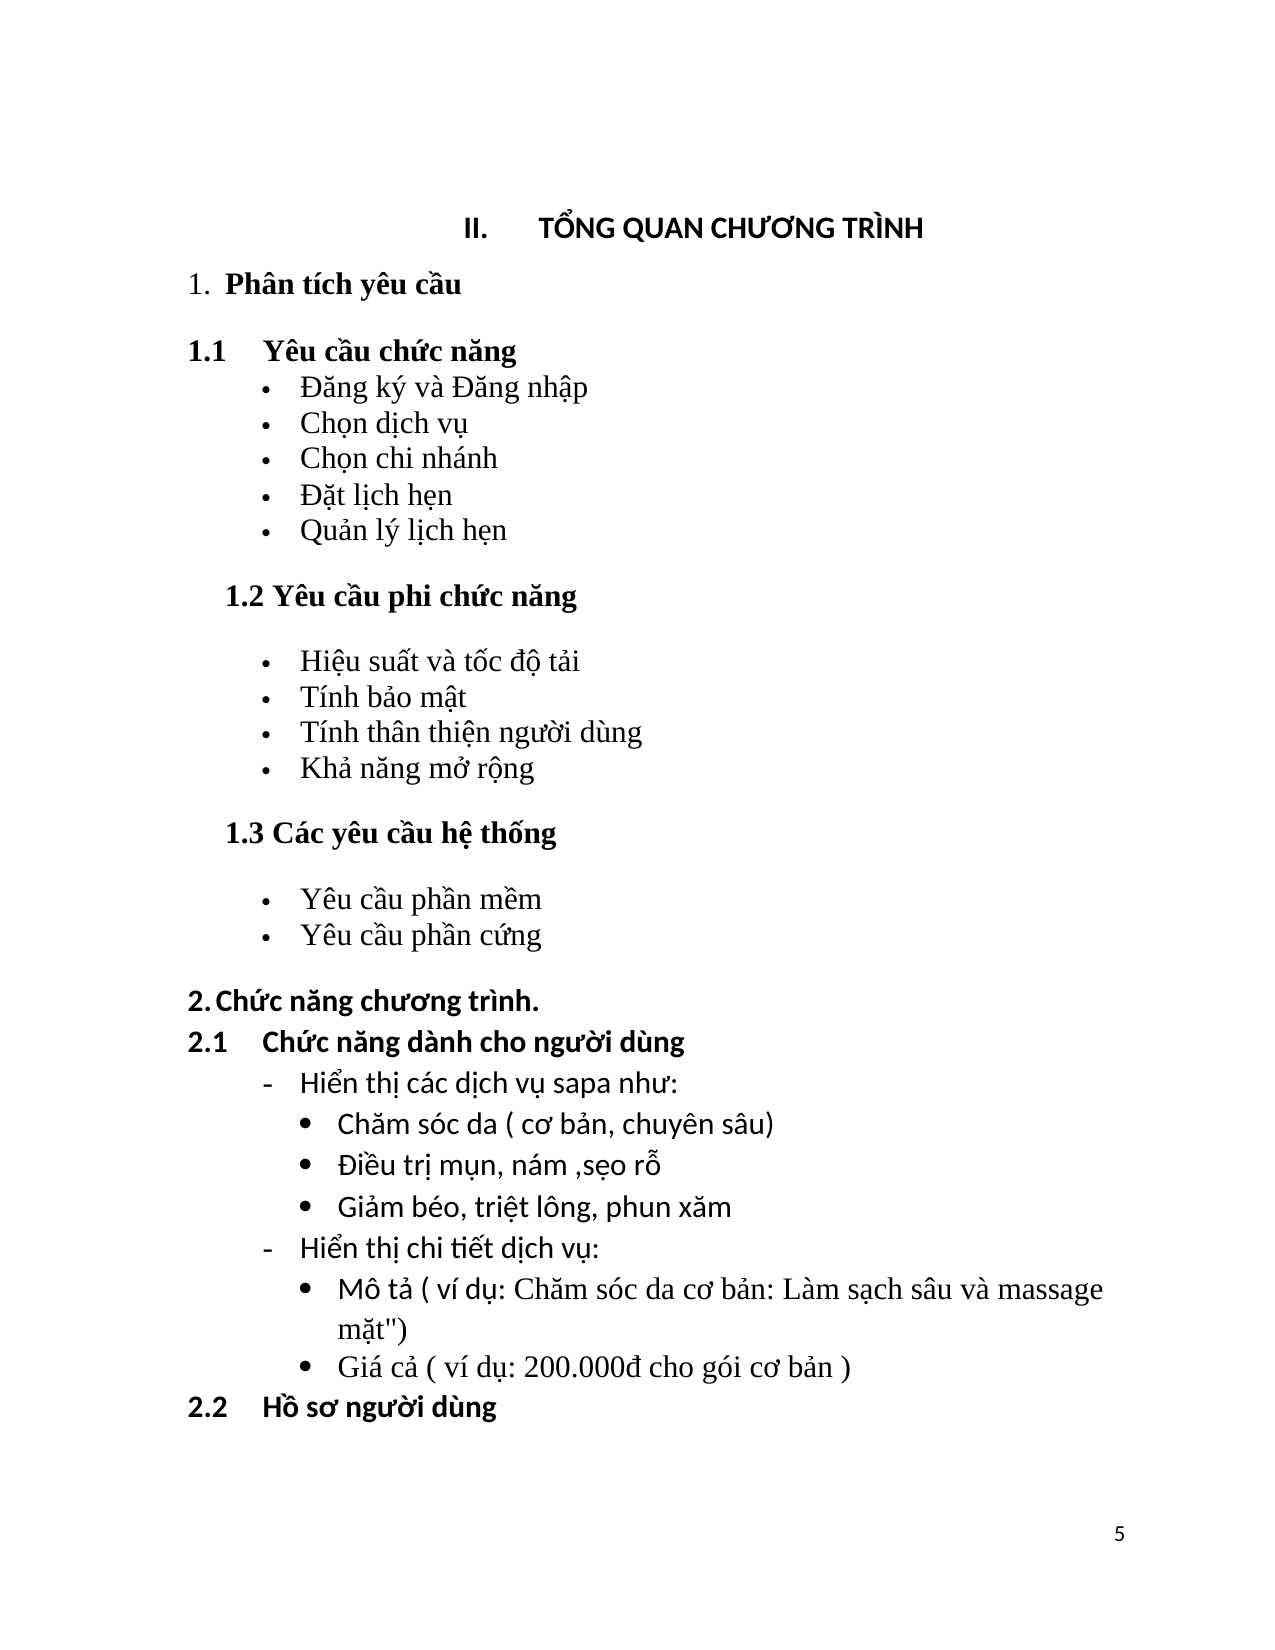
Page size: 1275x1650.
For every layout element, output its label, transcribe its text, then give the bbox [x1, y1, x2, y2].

list Tính bảo mật [262, 678, 1125, 714]
list Chọn chi nhánh [262, 440, 1125, 476]
list Chọn dịch vụ [262, 404, 1125, 440]
list Giảm béo, triệt lông, phun xăm [300, 1187, 1125, 1225]
list Hồ sơ người dùng [187, 1387, 1125, 1426]
list Hiển thị chi tiết dịch vụ: [262, 1228, 1125, 1266]
list Yêu cầu chức năng [187, 332, 1125, 368]
list Tính thân thiện người dùng [262, 714, 1125, 750]
list Khả năng mở rộng [262, 750, 1125, 786]
list Quản lý lịch hẹn [262, 512, 1125, 548]
list Chức năng dành cho người dùng [187, 1022, 1125, 1060]
list Chức năng chương trình. [187, 981, 1125, 1019]
text 1.3 Các yêu cầu hệ thống [225, 815, 1125, 851]
text 1.2 Yêu cầu phi chức năng [225, 577, 1125, 613]
list Mô tả ( ví dụ: Chăm sóc da cơ bản: Làm sạch sâu và massage mặt") [300, 1269, 1125, 1346]
list Giá cả ( ví dụ: 200.000đ cho gói cơ bản ) [300, 1349, 1125, 1384]
list Điều trị mụn, nám ,sẹo rỗ [300, 1146, 1125, 1184]
subtitle Phân tích yêu cầu [187, 266, 1125, 302]
list Chăm sóc da ( cơ bản, chuyên sâu) [300, 1104, 1125, 1142]
list Hiệu suất và tốc độ tải [262, 642, 1125, 678]
list TỔNG QUAN CHƯƠNG TRÌNH [262, 208, 1125, 246]
list Đăng ký và Đăng nhập [262, 368, 1125, 404]
list Yêu cầu phần cứng [262, 916, 1125, 952]
list Đặt lịch hẹn [262, 476, 1125, 512]
list Hiển thị các dịch vụ sapa như: [262, 1063, 1125, 1101]
list Yêu cầu phần mềm [262, 880, 1125, 916]
